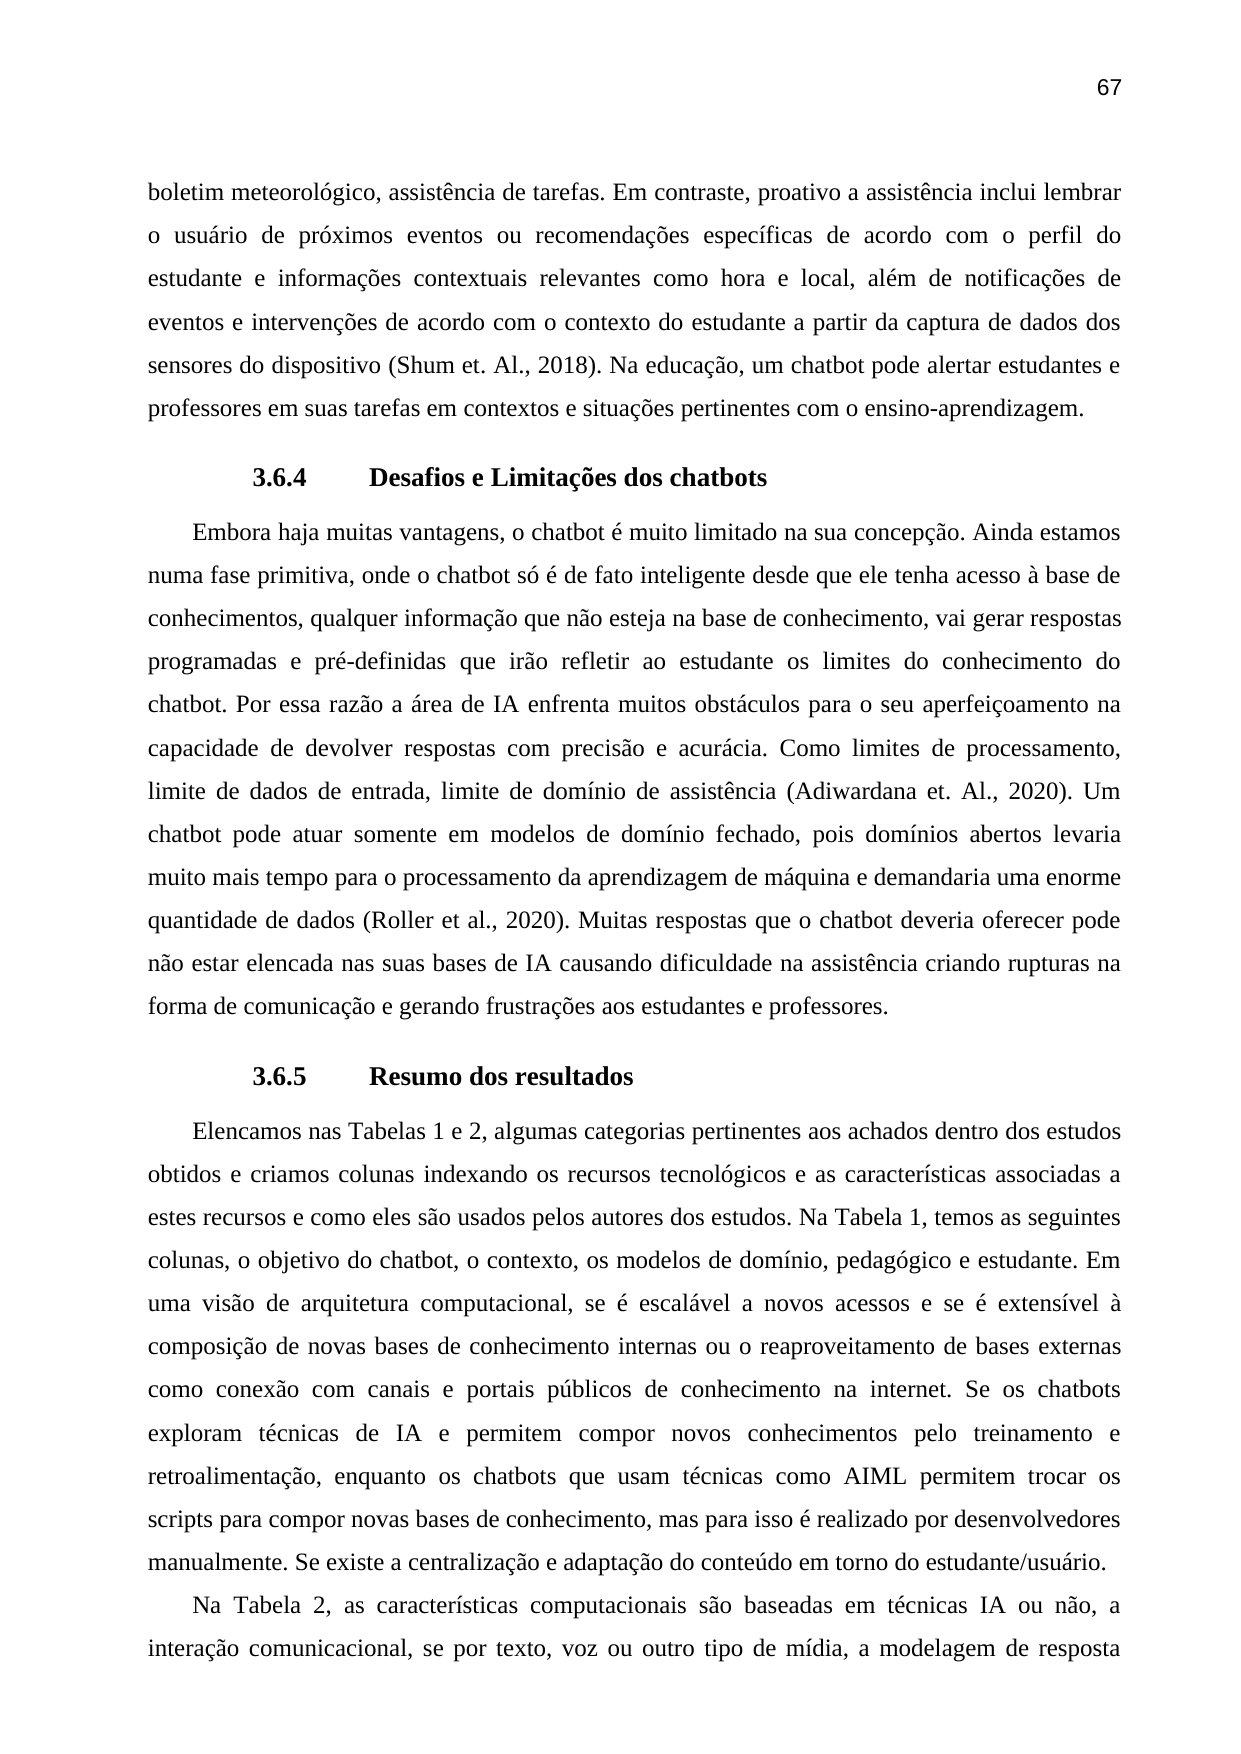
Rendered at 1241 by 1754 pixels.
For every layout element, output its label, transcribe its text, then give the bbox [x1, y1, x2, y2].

subtitle Desafios e Limitações dos chatbots [223, 461, 1122, 492]
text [148, 1590, 1122, 1662]
text Embora haja muitas vantagens, o chatbot é muito limitado na sua concepção. Ainda estamos numa fase primitiva, onde o chatbot só é de fato inteligente desde que ele tenha acesso à base de conhecimentos, qualquer informação que não esteja na base de conhecimento, vai gerar respostas programadas e pré-definidas que irão refletir ao estudante os limites do conhecimento do chatbot. Por essa razão a área de IA enfrenta muitos obstáculos para o seu aperfeiçoamento na capacidade de devolver respostas com precisão e acurácia. Como limites de processamento, limite de dados de entrada, limite de domínio de assistência (Adiwardana et. Al., 2020). Um chatbot pode atuar somente em modelos de domínio fechado, pois domínios abertos levaria muito mais tempo para o processamento da aprendizagem de máquina e demandaria uma enorme quantidade de dados (Roller et al., 2020). Muitas respostas que o chatbot deveria oferecer pode não estar elencada nas suas bases de IA causando dificuldade na assistência criando rupturas na forma de comunicação e gerando frustrações aos estudantes e professores. [148, 517, 1122, 1020]
subtitle Resumo dos resultados [223, 1059, 1122, 1091]
text Elencamos nas Tabelas 1 e 2, algumas categorias pertinentes aos achados dentro dos estudos obtidos e criamos colunas indexando os recursos tecnológicos e as características associadas a estes recursos e como eles são usados pelos autores dos estudos. Na Tabela 1, temos as seguintes colunas, o objetivo do chatbot, o contexto, os modelos de domínio, pedagógico e estudante. Em uma visão de arquitetura computacional, se é escalável a novos acessos e se é extensível à composição de novas bases de conhecimento internas ou o reaproveitamento de bases externas como conexão com canais e portais públicos de conhecimento na internet. Se os chatbots exploram técnicas de IA e permitem compor novos conhecimentos pelo treinamento e retroalimentação, enquanto os chatbots que usam técnicas como AIML permitem trocar os scripts para compor novas bases de conhecimento, mas para isso é realizado por desenvolvedores manualmente. Se existe a centralização e adaptação do conteúdo em torno do estudante/usuário. [148, 1116, 1122, 1576]
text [148, 177, 1122, 422]
